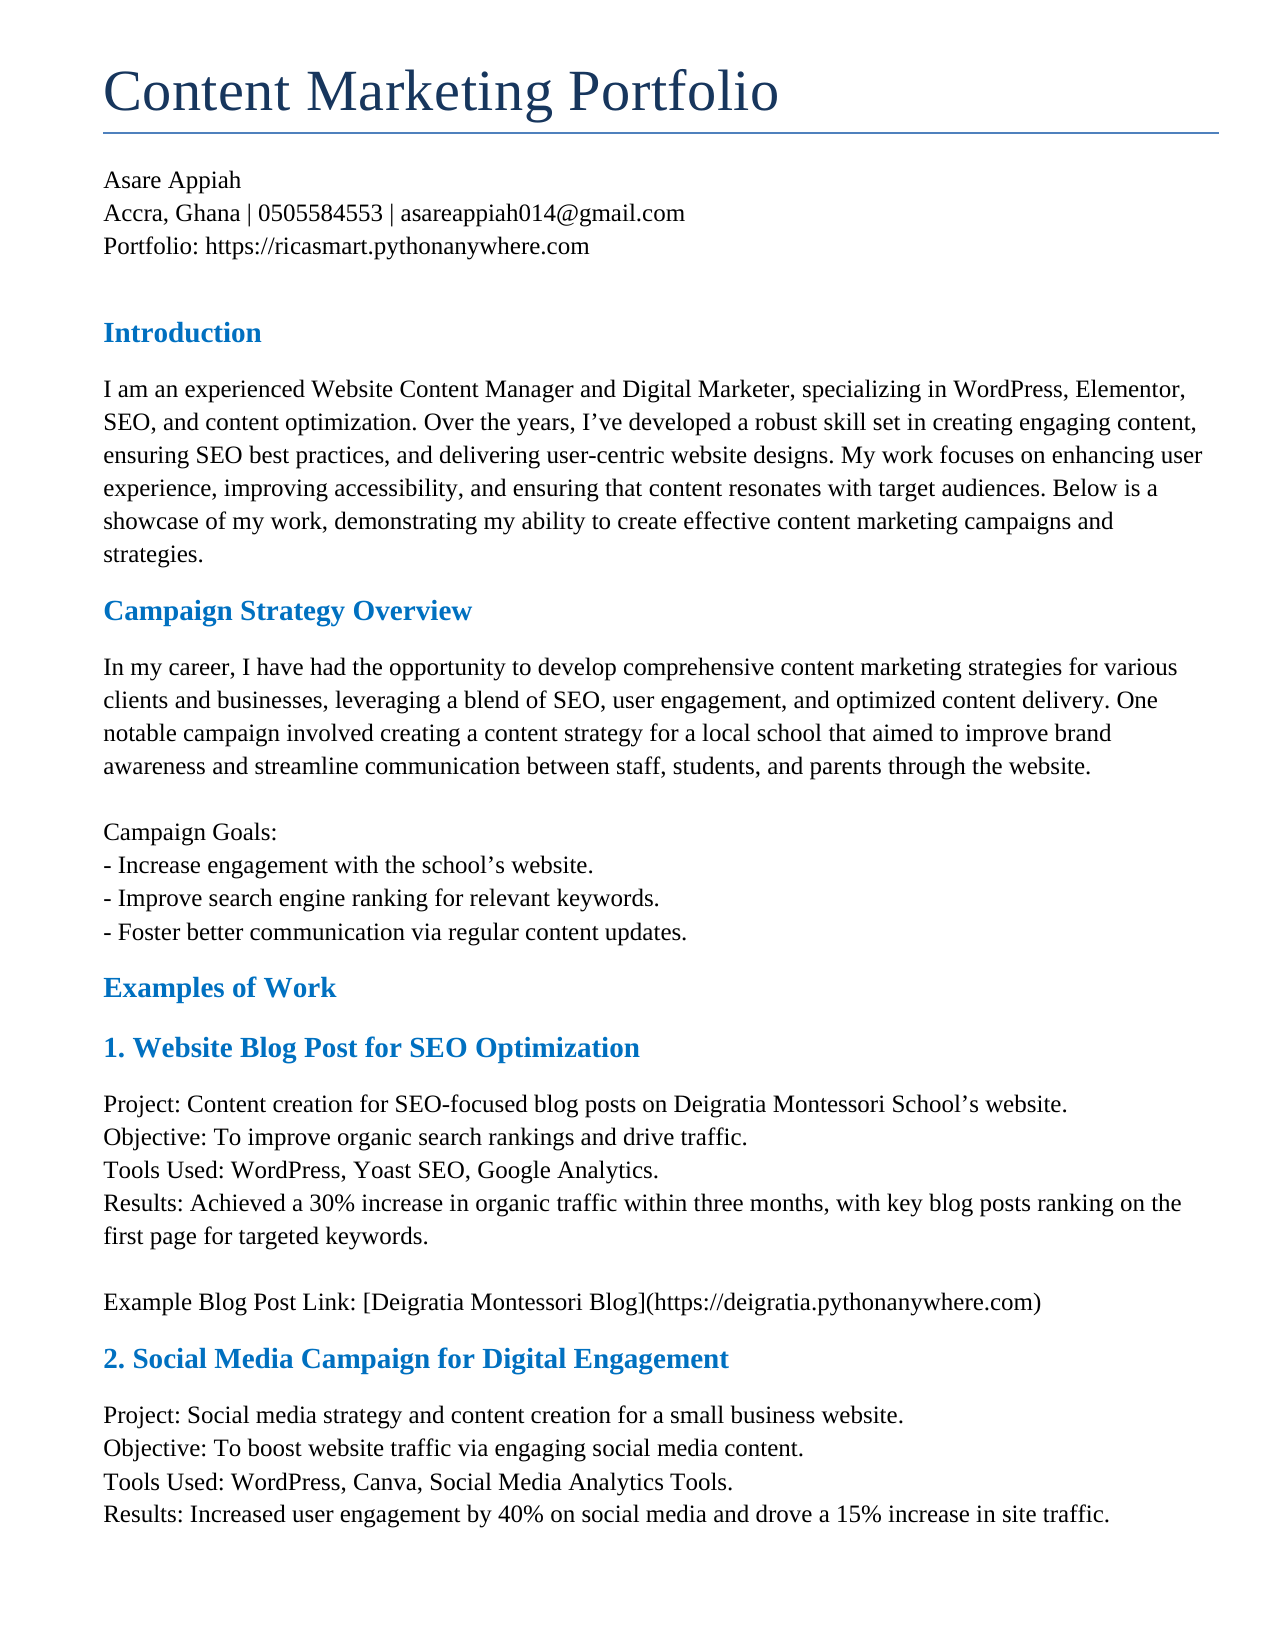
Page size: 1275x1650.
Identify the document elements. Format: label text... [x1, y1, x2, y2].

text Asare Appiah Accra, Ghana | 0505584553 | asareappiah014@gmail.com Portfolio: https://ricasmart.pythonanywhere.com [103, 165, 1219, 290]
text 1. Website Blog Post for SEO Optimization [103, 1030, 1219, 1063]
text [103, 1401, 1219, 1528]
title Content Marketing Portfolio [103, 56, 1219, 132]
text In my career, I have had the opportunity to develop comprehensive content marketing strategies for various clients and businesses, leveraging a blend of SEO, user engagement, and optimized content delivery. One notable campaign involved creating a content strategy for a local school that aimed to improve brand awareness and streamline communication between staff, students, and parents through the website. Campaign Goals: - Increase engagement with the school’s website. - Improve search engine ranking for relevant keywords. - Foster better communication via regular content updates. [103, 652, 1219, 945]
text Campaign Strategy Overview [103, 593, 1219, 627]
text Examples of Work [103, 970, 1219, 1004]
text 2. Social Media Campaign for Digital Engagement [103, 1341, 1219, 1375]
text Project: Content creation for SEO-focused blog posts on Deigratia Montessori School’s website. Objective: To improve organic search rankings and drive traffic. Tools Used: WordPress, Yoast SEO, Google Analytics. Results: Achieved a 30% increase in organic traffic within three months, with key blog posts ranking on the first page for targeted keywords. Example Blog Post Link: [Deigratia Montessori Blog](https://deigratia.pythonanywhere.com) [103, 1089, 1219, 1316]
text Introduction [103, 315, 1219, 348]
text I am an experienced Website Content Manager and Digital Marketer, specializing in WordPress, Elementor, SEO, and content optimization. Over the years, I’ve developed a robust skill set in creating engaging content, ensuring SEO best practices, and delivering user-centric website designs. My work focuses on enhancing user experience, improving accessibility, and ensuring that content resonates with target audiences. Below is a showcase of my work, demonstrating my ability to create effective content marketing campaigns and strategies. [103, 374, 1219, 568]
